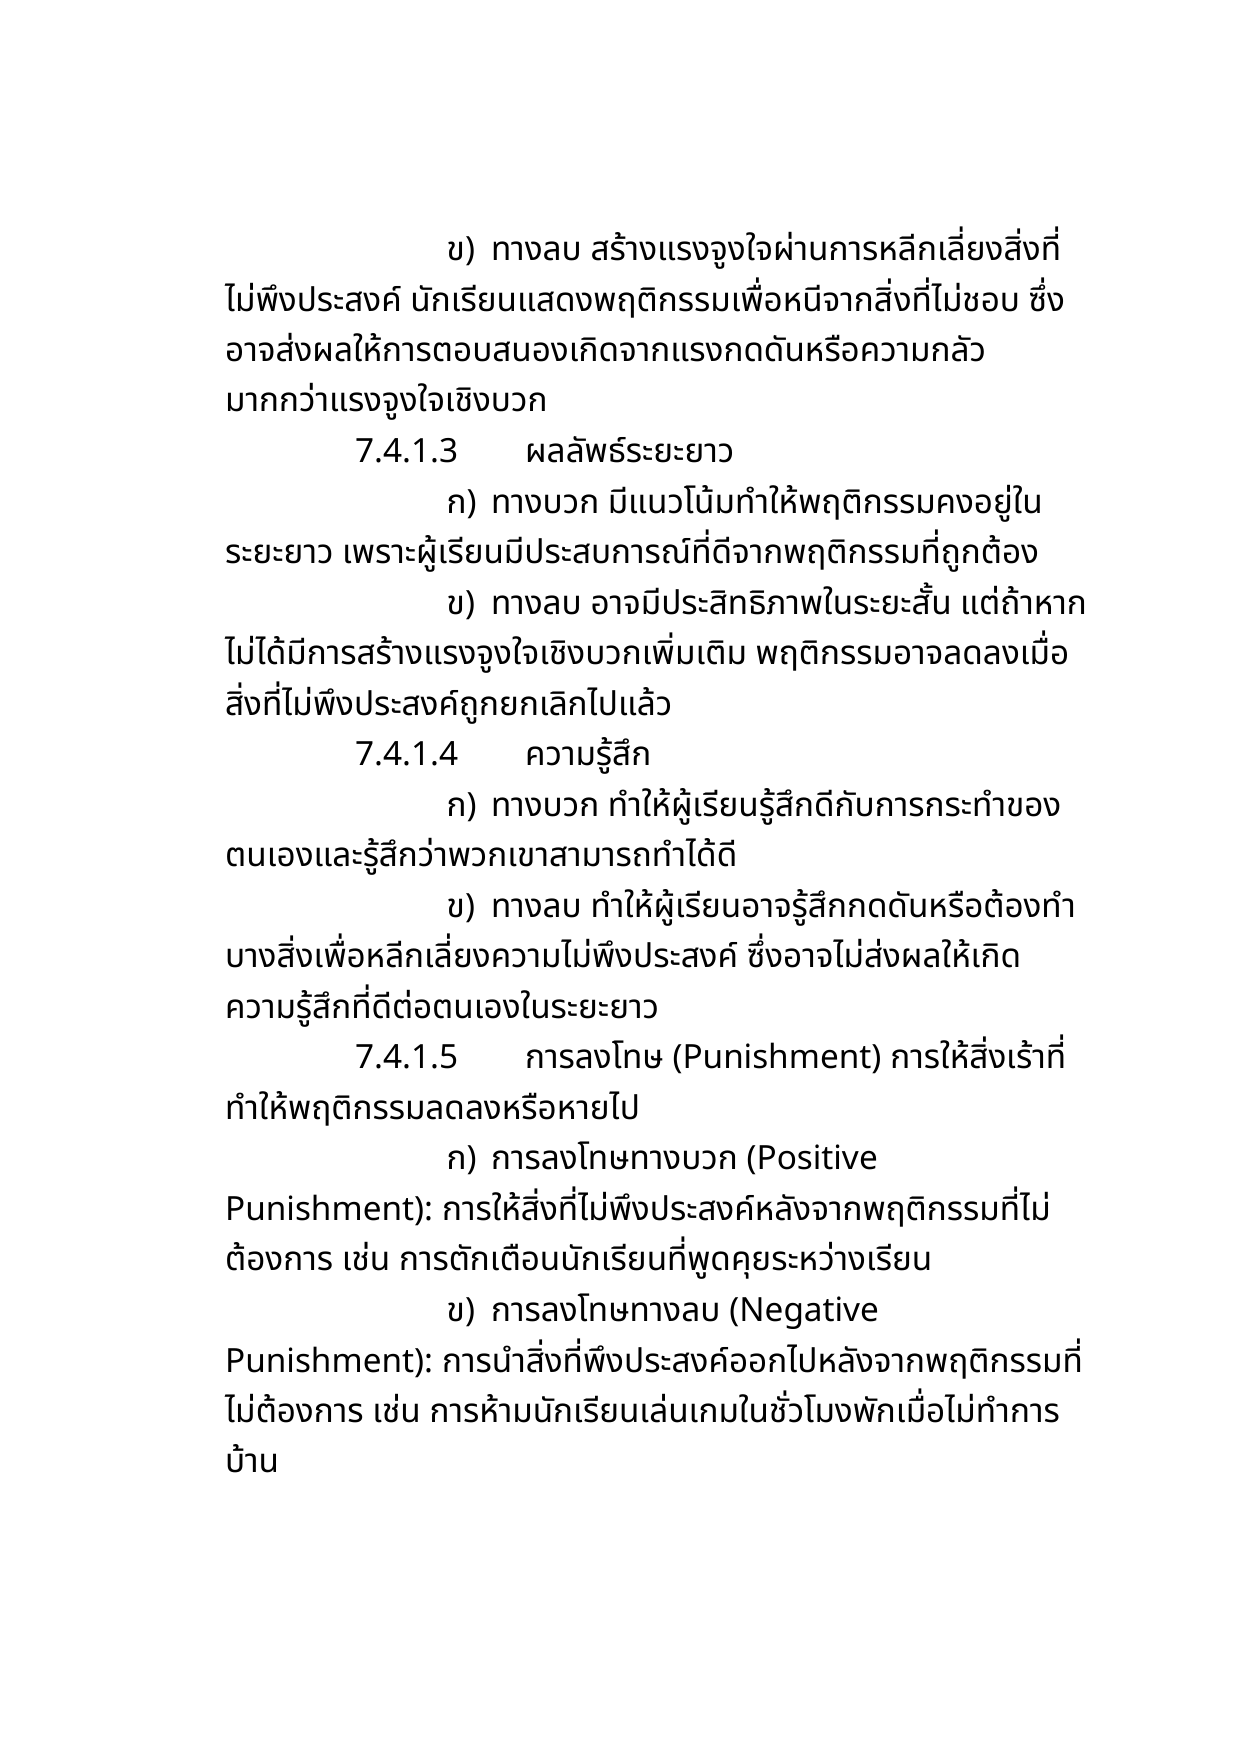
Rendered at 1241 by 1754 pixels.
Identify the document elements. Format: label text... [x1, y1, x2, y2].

subtitle ทางลบ ทำให้ผู้เรียนอาจรู้สึกกดดันหรือต้องทำบางสิ่งเพื่อหลีกเลี่ยงความไม่พึงประสงค์ ซึ่งอาจไม่ส่งผลให้เกิดความรู้สึกที่ดีต่อตนเองในระยะยาว [225, 882, 1090, 1033]
subtitle ทางลบ สร้างแรงจูงใจผ่านการหลีกเลี่ยงสิ่งที่ไม่พึงประสงค์ นักเรียนแสดงพฤติกรรมเพื่อหนีจากสิ่งที่ไม่ชอบ ซึ่งอาจส่งผลให้การตอบสนองเกิดจากแรงกดดันหรือความกลัวมากกว่าแรงจูงใจเชิงบวก [225, 225, 1090, 427]
subtitle ผลลัพธ์ระยะยาว [225, 427, 1090, 477]
subtitle ทางบวก มีแนวโน้มทำให้พฤติกรรมคงอยู่ในระยะยาว เพราะผู้เรียนมีประสบการณ์ที่ดีจากพฤติกรรมที่ถูกต้อง [225, 477, 1090, 578]
subtitle การลงโทษทางบวก (Positive Punishment): การให้สิ่งที่ไม่พึงประสงค์หลังจากพฤติกรรมที่ไม่ต้องการ เช่น การตักเตือนนักเรียนที่พูดคุยระหว่างเรียน [225, 1134, 1090, 1286]
subtitle ทางบวก ทำให้ผู้เรียนรู้สึกดีกับการกระทำของตนเองและรู้สึกว่าพวกเขาสามารถทำได้ดี [225, 781, 1090, 882]
subtitle ทางลบ อาจมีประสิทธิภาพในระยะสั้น แต่ถ้าหากไม่ได้มีการสร้างแรงจูงใจเชิงบวกเพิ่มเติม พฤติกรรมอาจลดลงเมื่อสิ่งที่ไม่พึงประสงค์ถูกยกเลิกไปแล้ว [225, 578, 1090, 730]
subtitle การลงโทษทางลบ (Negative Punishment): การนำสิ่งที่พึงประสงค์ออกไปหลังจากพฤติกรรมที่ไม่ต้องการ เช่น การห้ามนักเรียนเล่นเกมในชั่วโมงพักเมื่อไม่ทำการบ้าน [225, 1286, 1090, 1488]
subtitle ความรู้สึก [225, 730, 1090, 781]
subtitle การลงโทษ (Punishment) การให้สิ่งเร้าที่ทำให้พฤติกรรมลดลงหรือหายไป [225, 1033, 1090, 1134]
